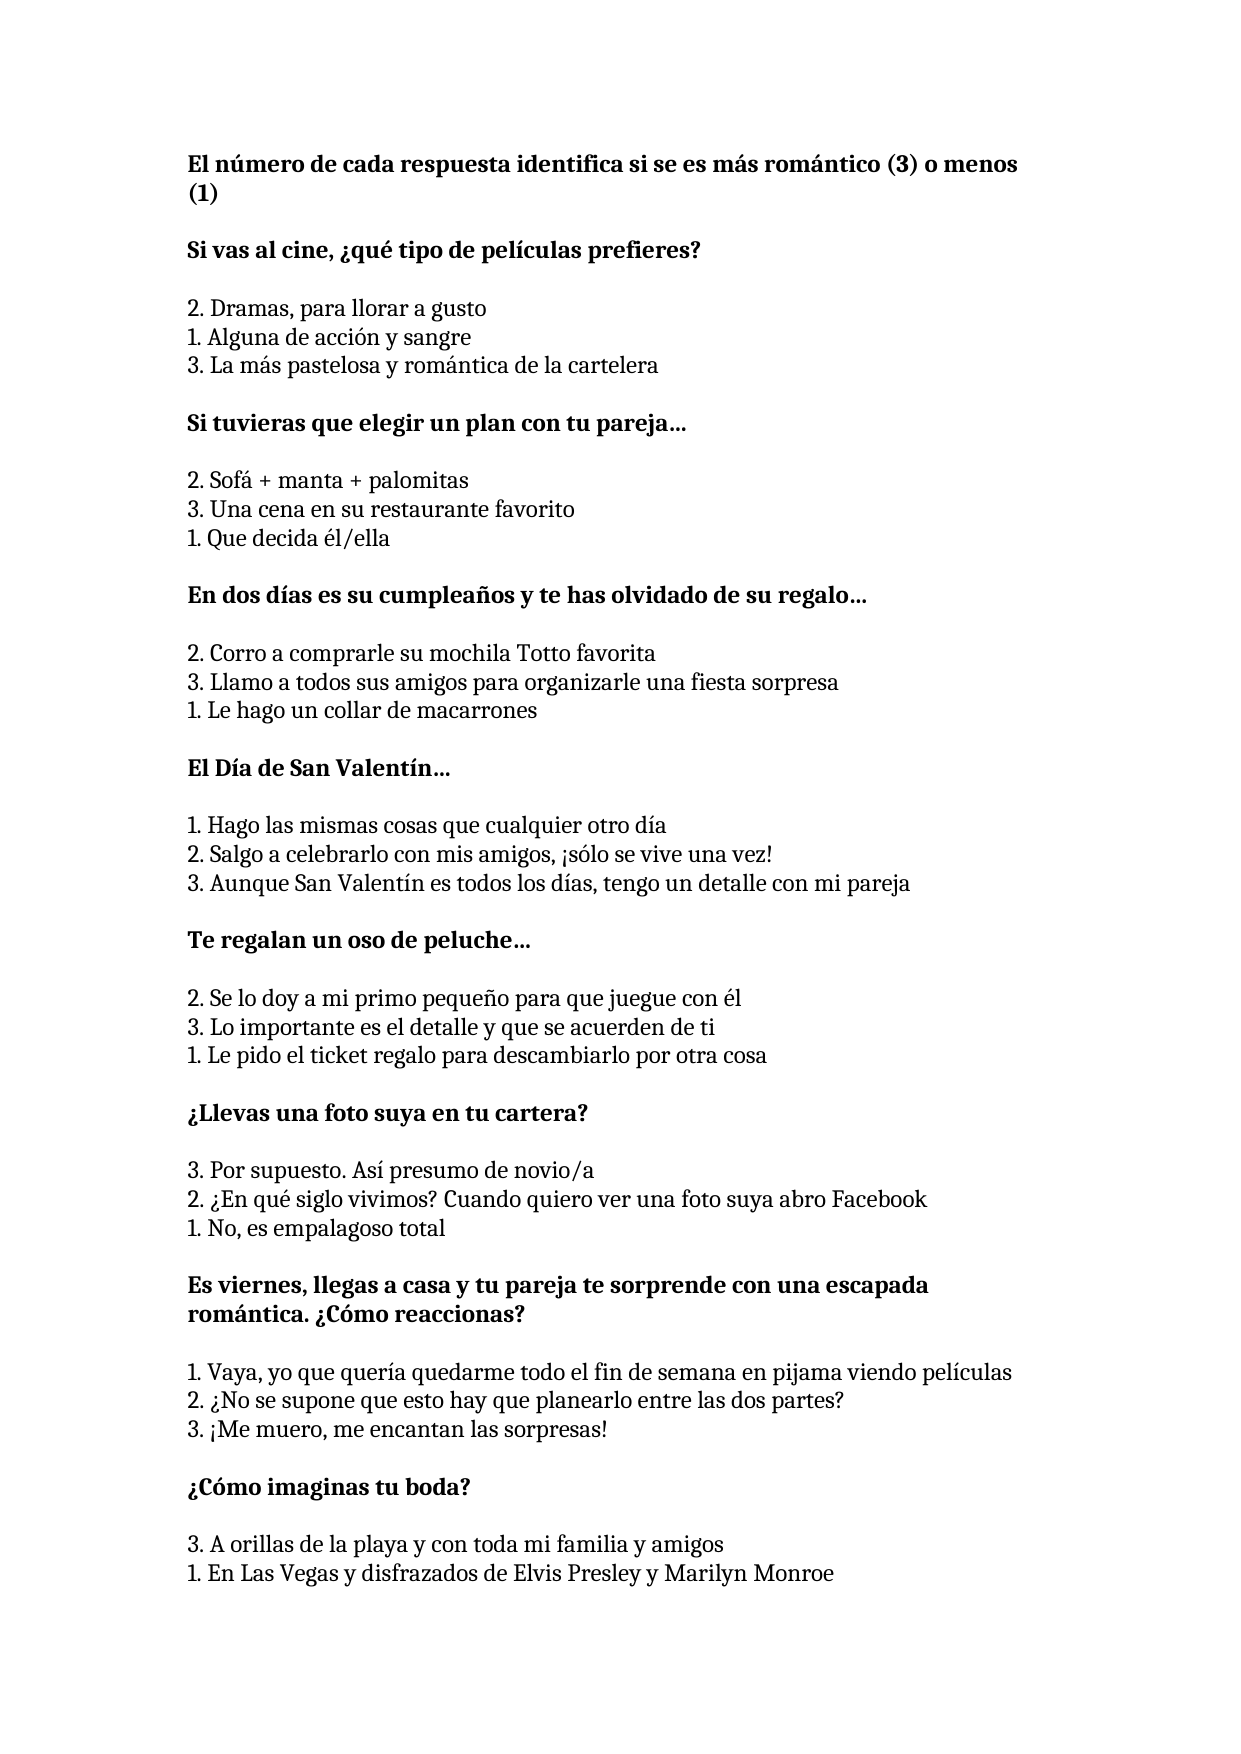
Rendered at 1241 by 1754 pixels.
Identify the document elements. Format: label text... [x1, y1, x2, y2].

text 1. No, es empalagoso total [187, 1214, 1053, 1242]
text 2. Sofá + manta + palomitas [187, 466, 1053, 495]
text 1. Que decida él/ella [187, 524, 1053, 552]
text 1. Le pido el ticket regalo para descambiarlo por otra cosa [187, 1041, 1053, 1070]
text 1. Hago las mismas cosas que cualquier otro día [187, 811, 1053, 840]
text 2. Dramas, para llorar a gusto [187, 294, 1053, 322]
text 1. Le hago un collar de macarrones [187, 696, 1053, 725]
text 2. Corro a comprarle su mochila Totto favorita [187, 639, 1053, 667]
text Es viernes, llegas a casa y tu pareja te sorprende con una escapada romántica. ¿Cómo reaccionas? [187, 1271, 1053, 1329]
text 3. Lo importante es el detalle y que se acuerden de ti [187, 1012, 1053, 1041]
text El número de cada respuesta identifica si se es más romántico (3) o menos (1) [187, 150, 1053, 207]
text 3. Aunque San Valentín es todos los días, tengo un detalle con mi pareja [187, 869, 1053, 897]
text 3. ¡Me muero, me encantan las sorpresas! [187, 1415, 1053, 1444]
text Si tuvieras que elegir un plan con tu pareja… [187, 409, 1053, 437]
text 2. Se lo doy a mi primo pequeño para que juegue con él [187, 984, 1053, 1012]
text 2. Salgo a celebrarlo con mis amigos, ¡sólo se vive una vez! [187, 840, 1053, 869]
text ¿Llevas una foto suya en tu cartera? [187, 1099, 1053, 1127]
text 2. ¿En qué siglo vivimos? Cuando quiero ver una foto suya abro Facebook [187, 1185, 1053, 1214]
text 1. Alguna de acción y sangre [187, 322, 1053, 351]
text El Día de San Valentín… [187, 754, 1053, 782]
text 3. La más pastelosa y romántica de la cartelera [187, 351, 1053, 380]
text 1. En Las Vegas y disfrazados de Elvis Presley y Marilyn Monroe [187, 1559, 1053, 1587]
text 3. A orillas de la playa y con toda mi familia y amigos [187, 1530, 1053, 1559]
text Si vas al cine, ¿qué tipo de películas prefieres? [187, 236, 1053, 265]
text 2. ¿No se supone que esto hay que planearlo entre las dos partes? [187, 1386, 1053, 1415]
text 3. Llamo a todos sus amigos para organizarle una fiesta sorpresa [187, 667, 1053, 696]
text Te regalan un oso de peluche… [187, 926, 1053, 955]
text En dos días es su cumpleaños y te has olvidado de su regalo… [187, 581, 1053, 610]
text ¿Cómo imaginas tu boda? [187, 1472, 1053, 1501]
text 1. Vaya, yo que quería quedarme todo el fin de semana en pijama viendo películas [187, 1357, 1053, 1386]
text 3. Una cena en su restaurante favorito [187, 495, 1053, 524]
text 3. Por supuesto. Así presumo de novio/a [187, 1156, 1053, 1185]
